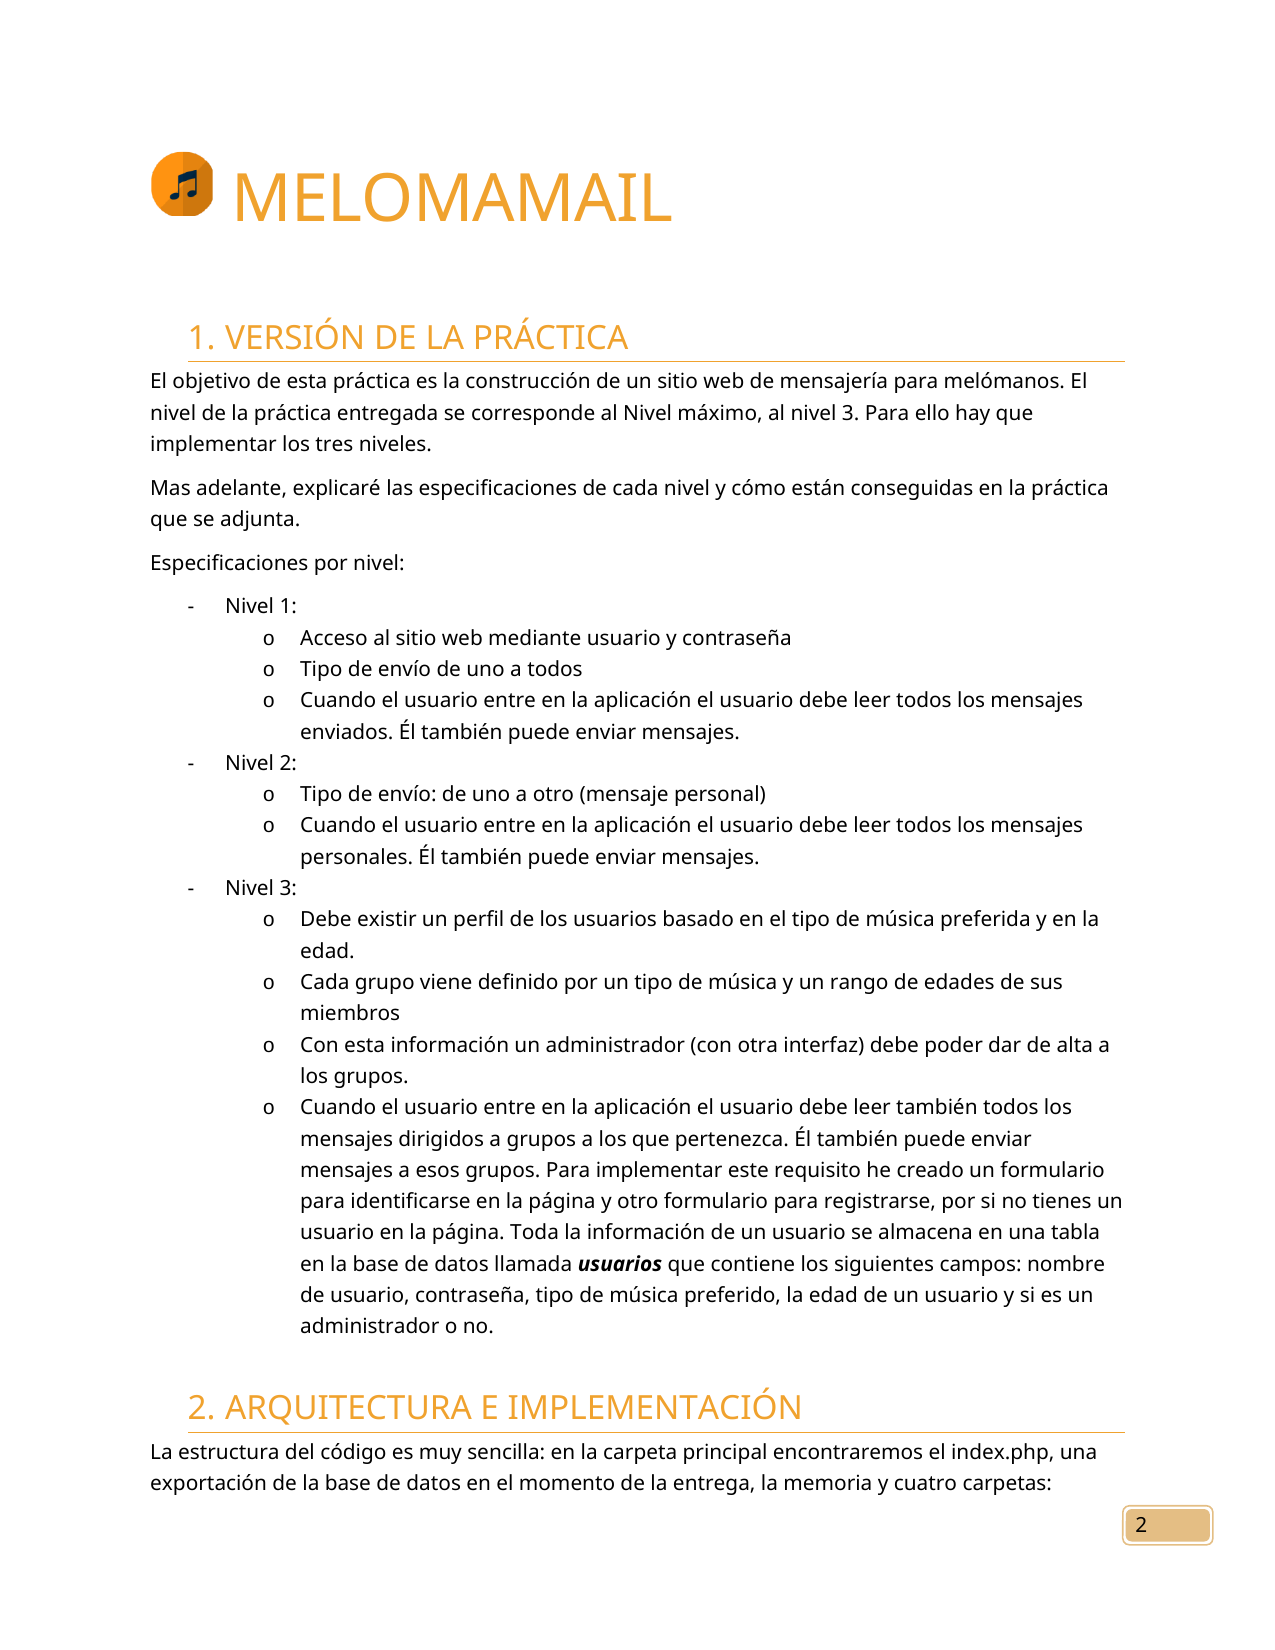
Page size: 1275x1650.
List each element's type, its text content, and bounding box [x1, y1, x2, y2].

list Cuando el usuario entre en la aplicación el usuario debe leer todos los mensajes enviados. Él también puede enviar mensajes. [262, 685, 1125, 745]
picture [150, 151, 213, 214]
subtitle ARQUITECTURA E IMPLEMENTACIÓN [187, 1384, 1125, 1433]
subtitle VERSIÓN DE LA PRÁCTICA [187, 314, 1125, 362]
list Cada grupo viene definido por un tipo de música y un rango de edades de sus miembros [262, 967, 1125, 1027]
list Nivel 3: [187, 873, 1125, 902]
list Tipo de envío: de uno a otro (mensaje personal) [262, 779, 1125, 808]
title MELOMAMAIL [150, 150, 1125, 241]
text Mas adelante, explicaré las especificaciones de cada nivel y cómo están conseguidas en la práctica que se adjunta. [150, 473, 1125, 532]
list Acceso al sitio web mediante usuario y contraseña [262, 623, 1125, 651]
list Nivel 2: [187, 748, 1125, 776]
list Cuando el usuario entre en la aplicación el usuario debe leer también todos los mensajes dirigidos a grupos a los que pertenezca. Él también puede enviar mensajes a esos grupos. Para implementar este requisito he creado un formulario para identificarse en la página y otro formulario para registrarse, por si no tienes un usuario en la página. Toda la información de un usuario se almacena en una tabla en la base de datos llamada usuarios que contiene los siguientes campos: nombre de usuario, contraseña, tipo de música preferido, la edad de un usuario y si es un administrador o no. [262, 1092, 1125, 1339]
list Debe existir un perfil de los usuarios basado en el tipo de música preferida y en la edad. [262, 904, 1125, 964]
list Tipo de envío de uno a todos [262, 654, 1125, 683]
text La estructura del código es muy sencilla: en la carpeta principal encontraremos el index.php, una exportación de la base de datos en el momento de la entrega, la memoria y cuatro carpetas: [150, 1437, 1125, 1496]
list Con esta información un administrador (con otra interfaz) debe poder dar de alta a los grupos. [262, 1030, 1125, 1089]
list Nivel 1: [187, 591, 1125, 620]
text Especificaciones por nivel: [150, 548, 1125, 576]
list Cuando el usuario entre en la aplicación el usuario debe leer todos los mensajes personales. Él también puede enviar mensajes. [262, 811, 1125, 870]
text El objetivo de esta práctica es la construcción de un sitio web de mensajería para melómanos. El nivel de la práctica entregada se corresponde al Nivel máximo, al nivel 3. Para ello hay que implementar los tres niveles. [150, 366, 1125, 457]
